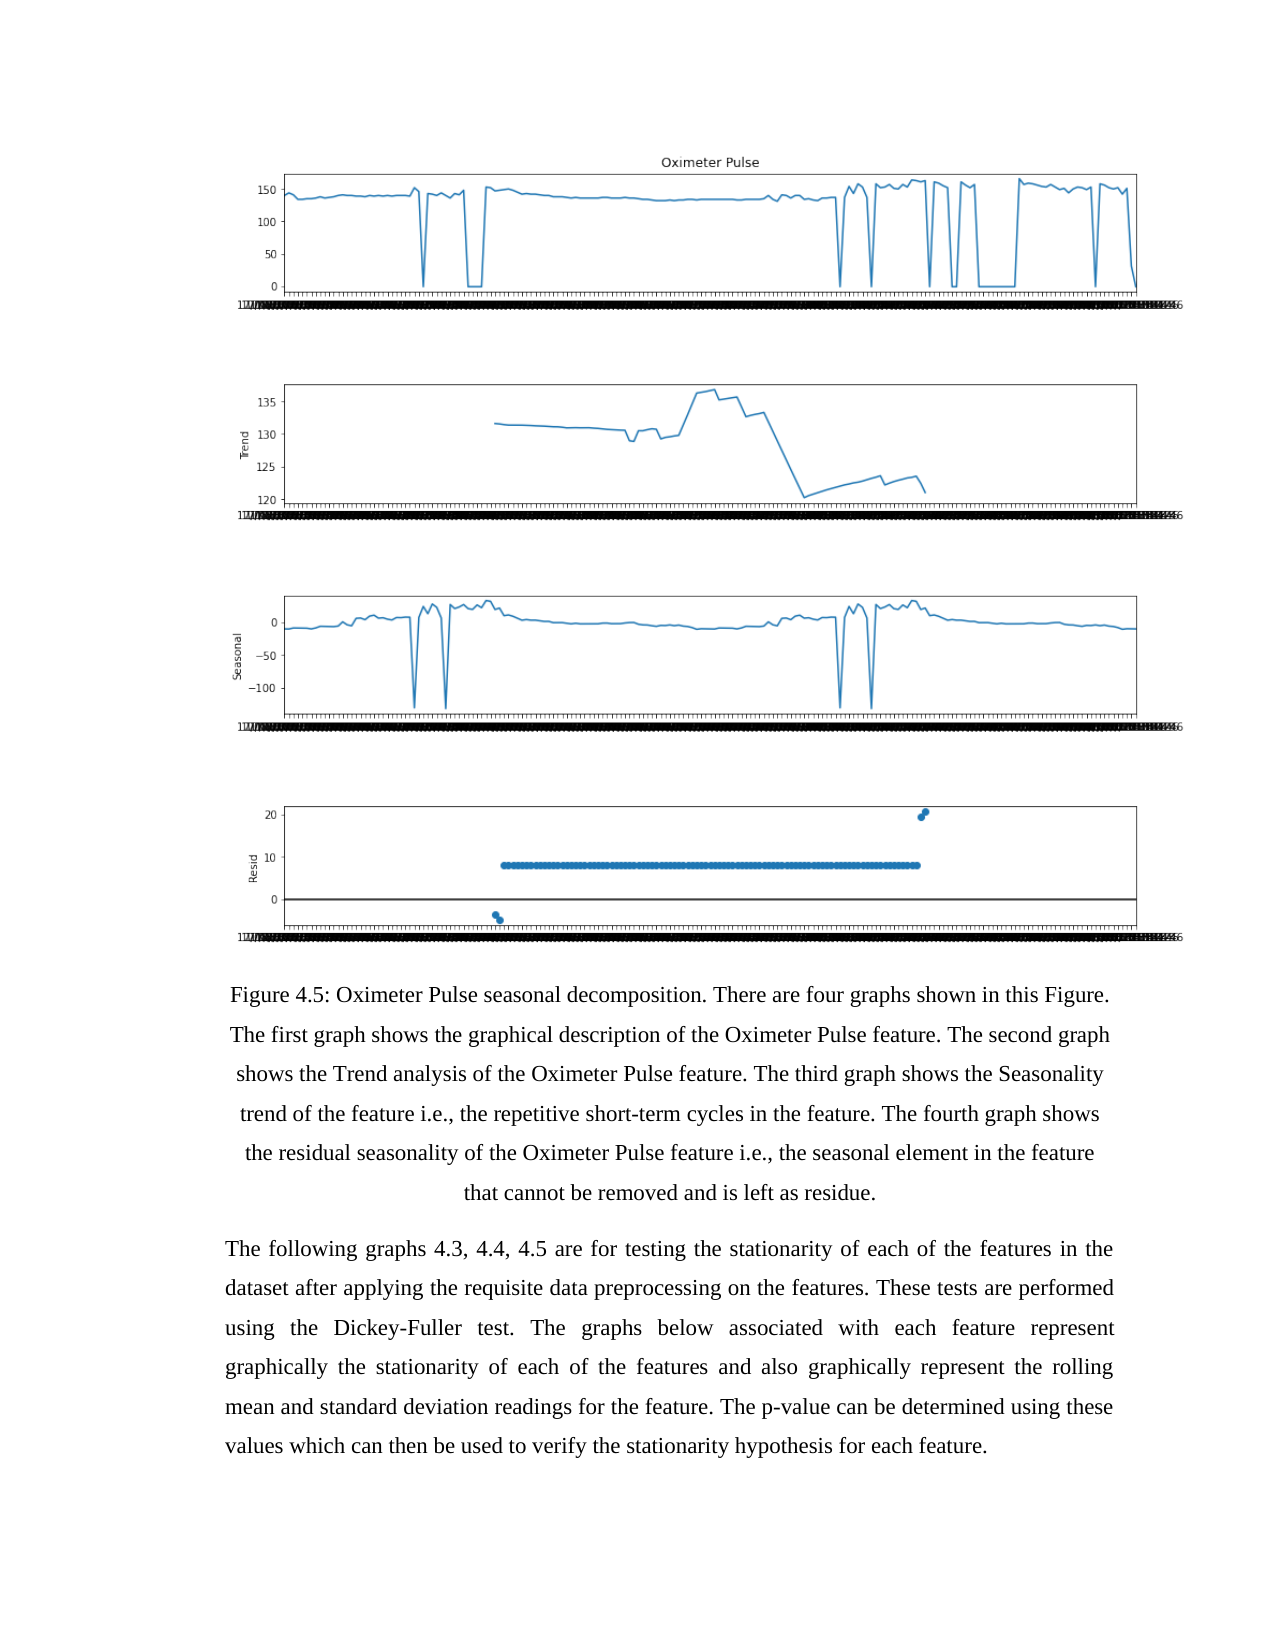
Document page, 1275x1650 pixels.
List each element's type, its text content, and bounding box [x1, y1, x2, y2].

picture [225, 150, 1191, 951]
text Figure 4.5: Oximeter Pulse seasonal decomposition. There are four graphs shown in this Figure. The first graph shows the graphical description of the Oximeter Pulse feature. The second graph shows the Trend analysis of the Oximeter Pulse feature. The third graph shows the Seasonality trend of the feature i.e., the repetitive short-term cycles in the feature. The fourth graph shows the residual seasonality of the Oximeter Pulse feature i.e., the seasonal element in the feature that cannot be removed and is left as residue. [225, 981, 1116, 1205]
text The following graphs 4.3, 4.4, 4.5 are for testing the stationarity of each of the features in the dataset after applying the requisite data preprocessing on the features. These tests are performed using the Dickey-Fuller test. The graphs below associated with each feature represent graphically the stationarity of each of the features and also graphically represent the rolling mean and standard deviation readings for the feature. The p-value can be determined using these values which can then be used to verify the stationarity hypothesis for each feature. [225, 1235, 1116, 1458]
